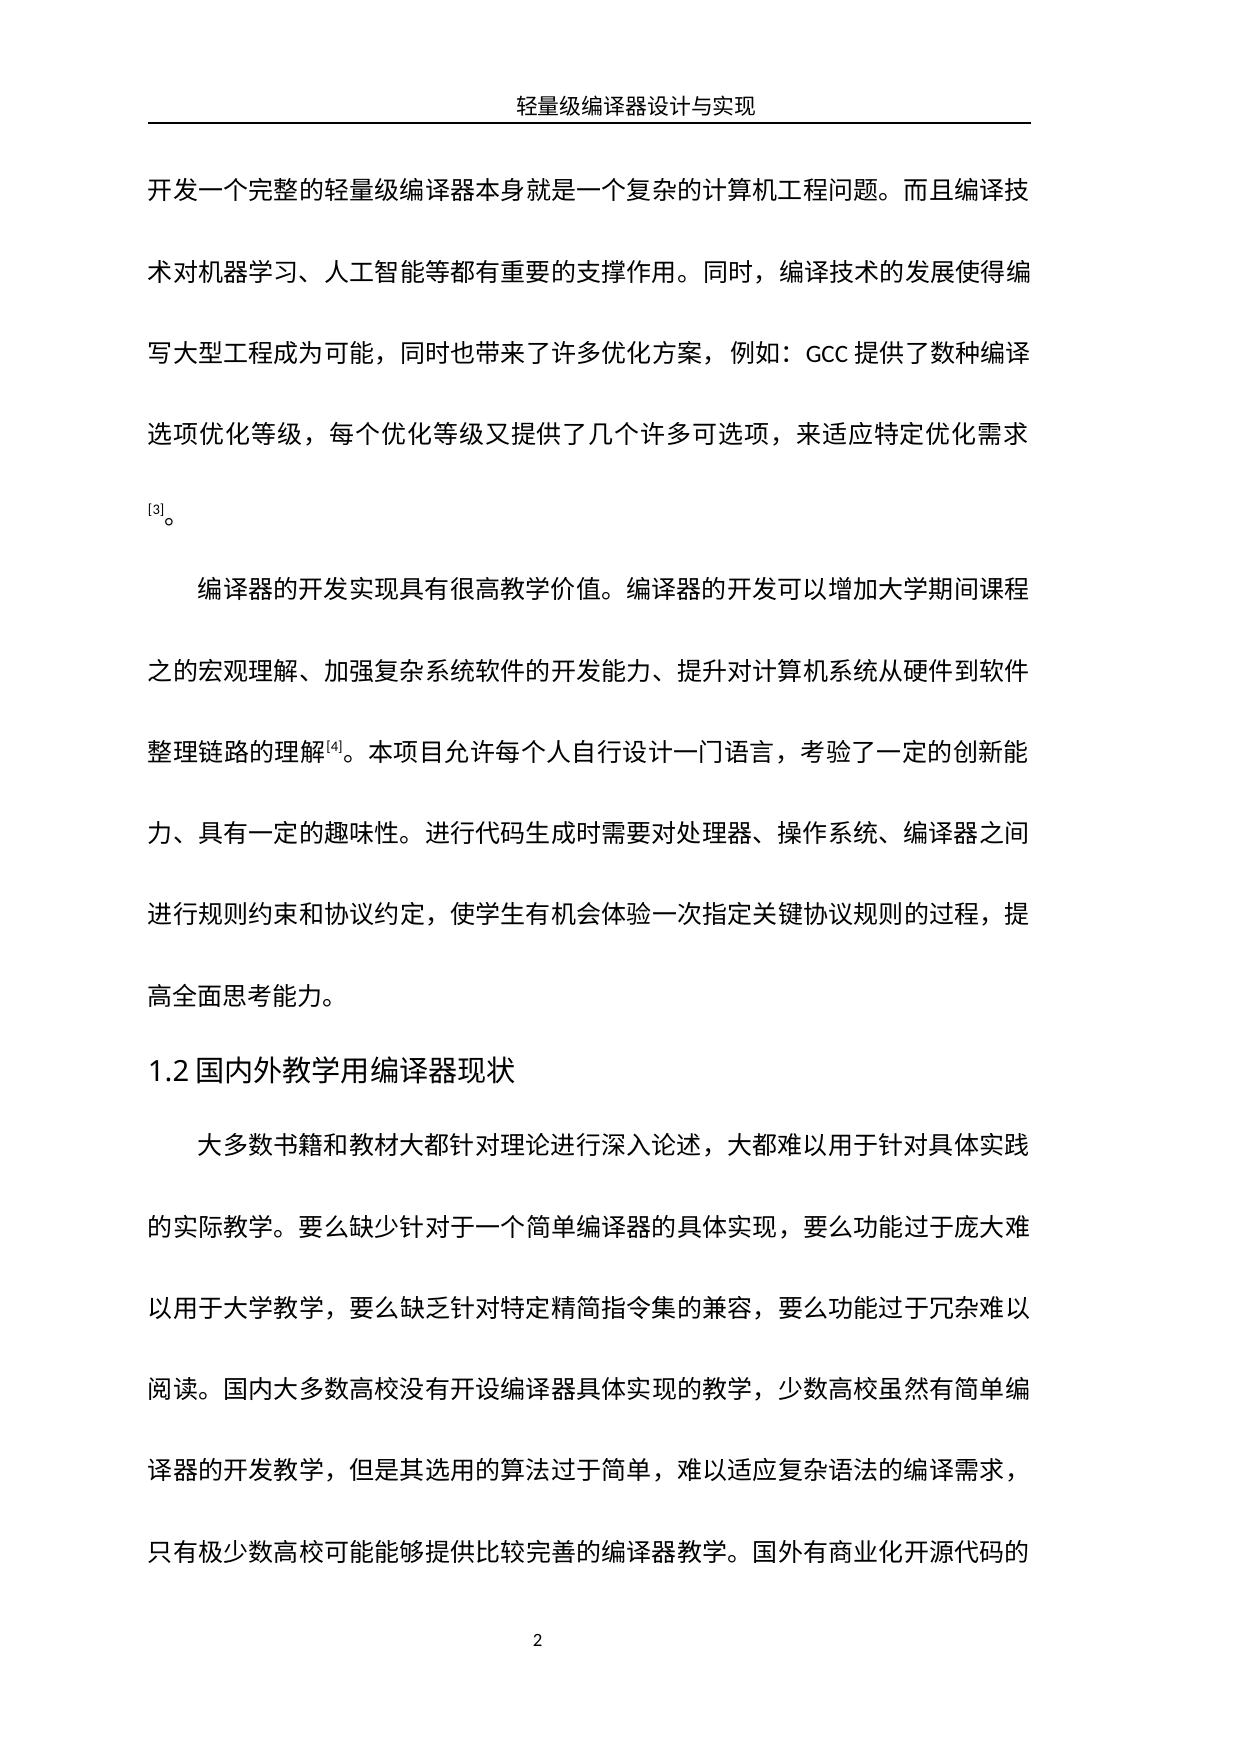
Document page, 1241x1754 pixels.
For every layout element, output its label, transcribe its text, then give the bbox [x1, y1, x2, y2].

subtitle 1.2国内外教学用编译器现状 [148, 1036, 938, 1101]
text 编译器的开发实现具有很高教学价值。编译器的开发可以增加大学期间课程之的宏观理解、加强复杂系统软件的开发能力、提升对计算机系统从硬件到软件整理链路的理解[4]。本项目允许每个人自行设计一门语言，考验了一定的创新能力、具有一定的趣味性。进行代码生成时需要对处理器、操作系统、编译器之间进行规则约束和协议约定，使学生有机会体验一次指定关键协议规则的过程，提高全面思考能力。 [148, 556, 1031, 1027]
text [148, 156, 1031, 546]
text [148, 1111, 1031, 1583]
